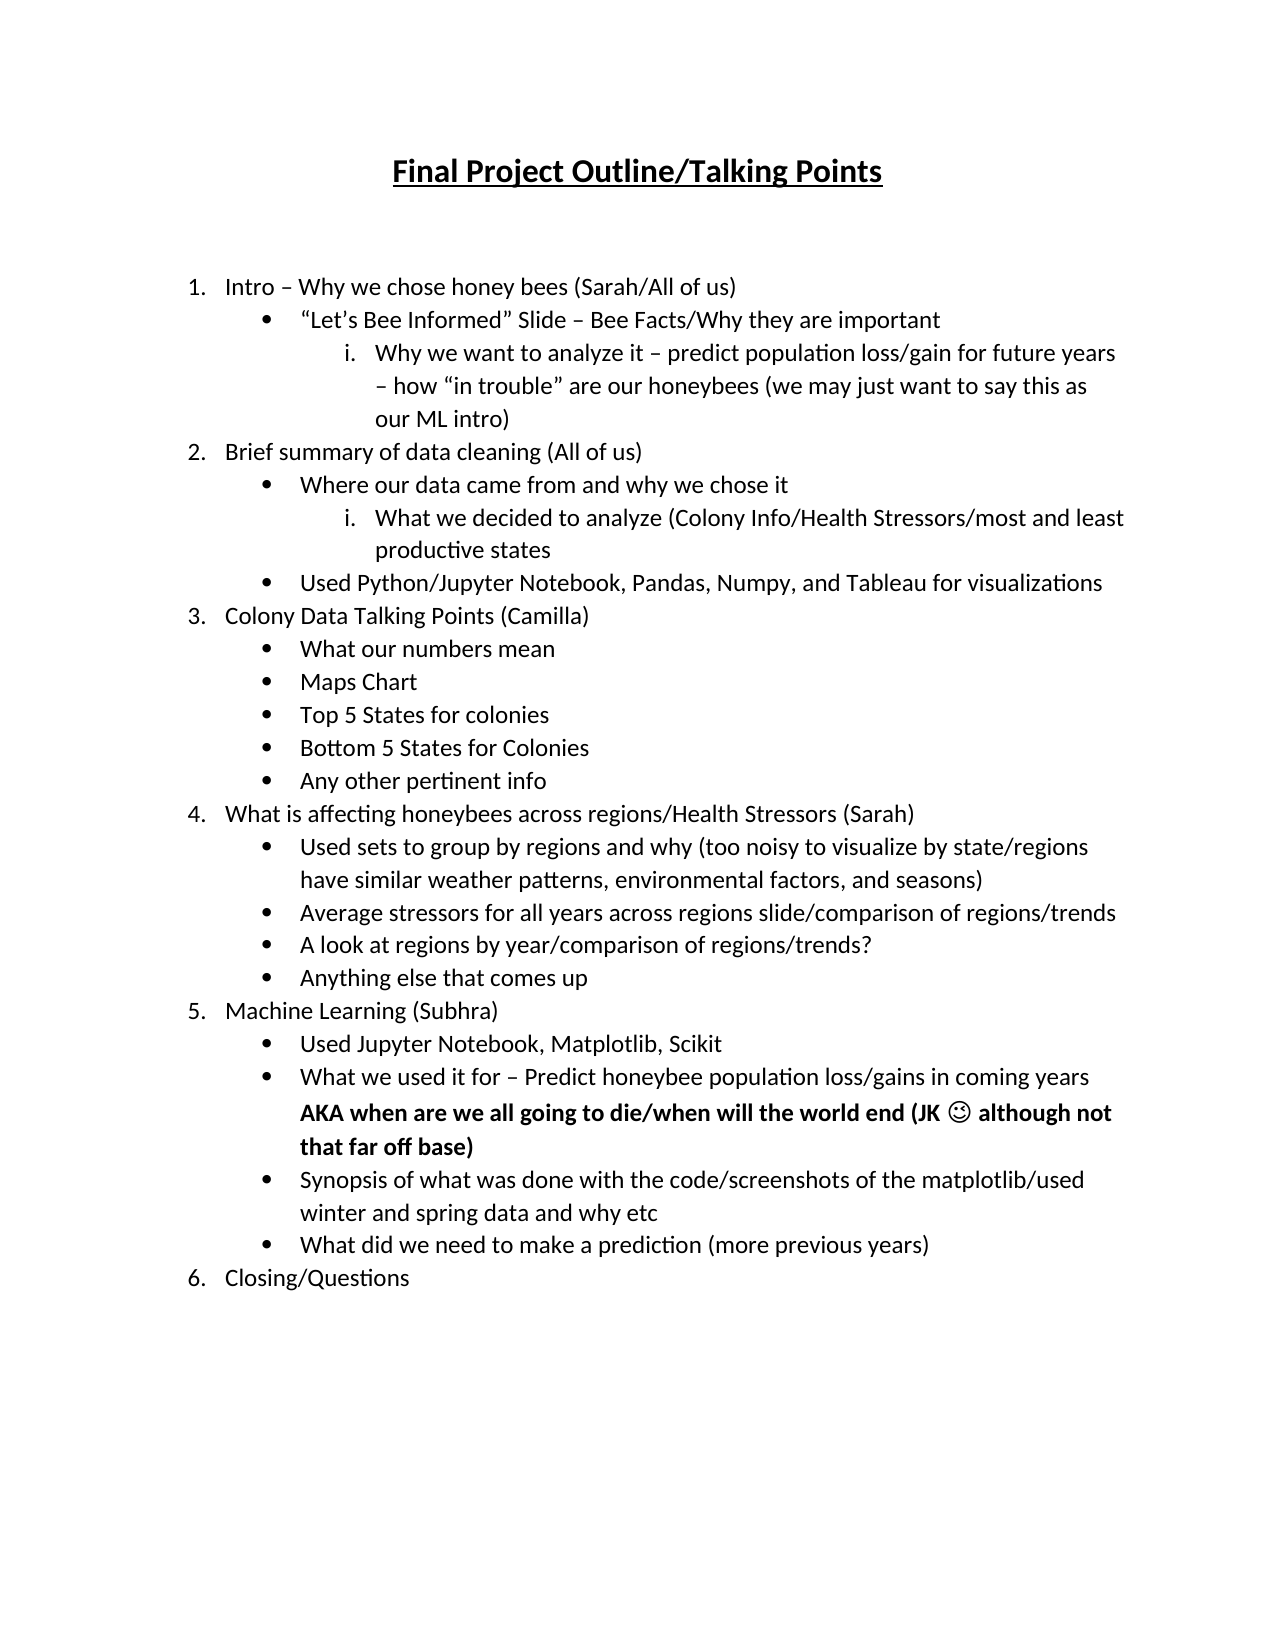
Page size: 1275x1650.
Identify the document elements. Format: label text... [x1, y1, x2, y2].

list Used sets to group by regions and why (too noisy to visualize by state/regions have similar weather patterns, environmental factors, and seasons) [262, 831, 1125, 894]
list Top 5 States for colonies [262, 699, 1125, 730]
list Intro – Why we chose honey bees (Sarah/All of us) [187, 271, 1125, 302]
list Used Python/Jupyter Notebook, Pandas, Numpy, and Tableau for visualizations [262, 567, 1125, 598]
list What did we need to make a prediction (more previous years) [262, 1230, 1125, 1260]
list Used Jupyter Notebook, Matplotlib, Scikit [262, 1028, 1125, 1059]
list Closing/Questions [187, 1263, 1125, 1293]
list Brief summary of data cleaning (All of us) [187, 436, 1125, 466]
list What we used it for – Predict honeybee population loss/gains in coming years AKA when are we all going to die/when will the world end (JK although not that far off base) [262, 1061, 1125, 1161]
list Where our data came from and why we chose it [262, 469, 1125, 499]
list Any other pertinent info [262, 765, 1125, 796]
list What is affecting honeybees across regions/Health Stressors (Sarah) [187, 798, 1125, 828]
list Anything else that comes up [262, 962, 1125, 993]
list Bottom 5 States for Colonies [262, 732, 1125, 763]
list Maps Chart [262, 666, 1125, 697]
text Final Project Outline/Talking Points [150, 150, 1125, 191]
list What we decided to analyze (Colony Info/Health Stressors/most and least productive states [356, 502, 1125, 565]
list Machine Learning (Subhra) [187, 995, 1125, 1026]
list A look at regions by year/comparison of regions/trends? [262, 929, 1125, 960]
list Synopsis of what was done with the code/screenshots of the matplotlib/used winter and spring data and why etc [262, 1164, 1125, 1227]
list Why we want to analyze it – predict population loss/gain for future years – how “in trouble” are our honeybees (we may just want to say this as our ML intro) [356, 337, 1125, 433]
list Colony Data Talking Points (Camilla) [187, 600, 1125, 631]
list Average stressors for all years across regions slide/comparison of regions/trends [262, 897, 1125, 927]
list “Let’s Bee Informed” Slide – Bee Facts/Why they are important [262, 304, 1125, 335]
list What our numbers mean [262, 633, 1125, 664]
